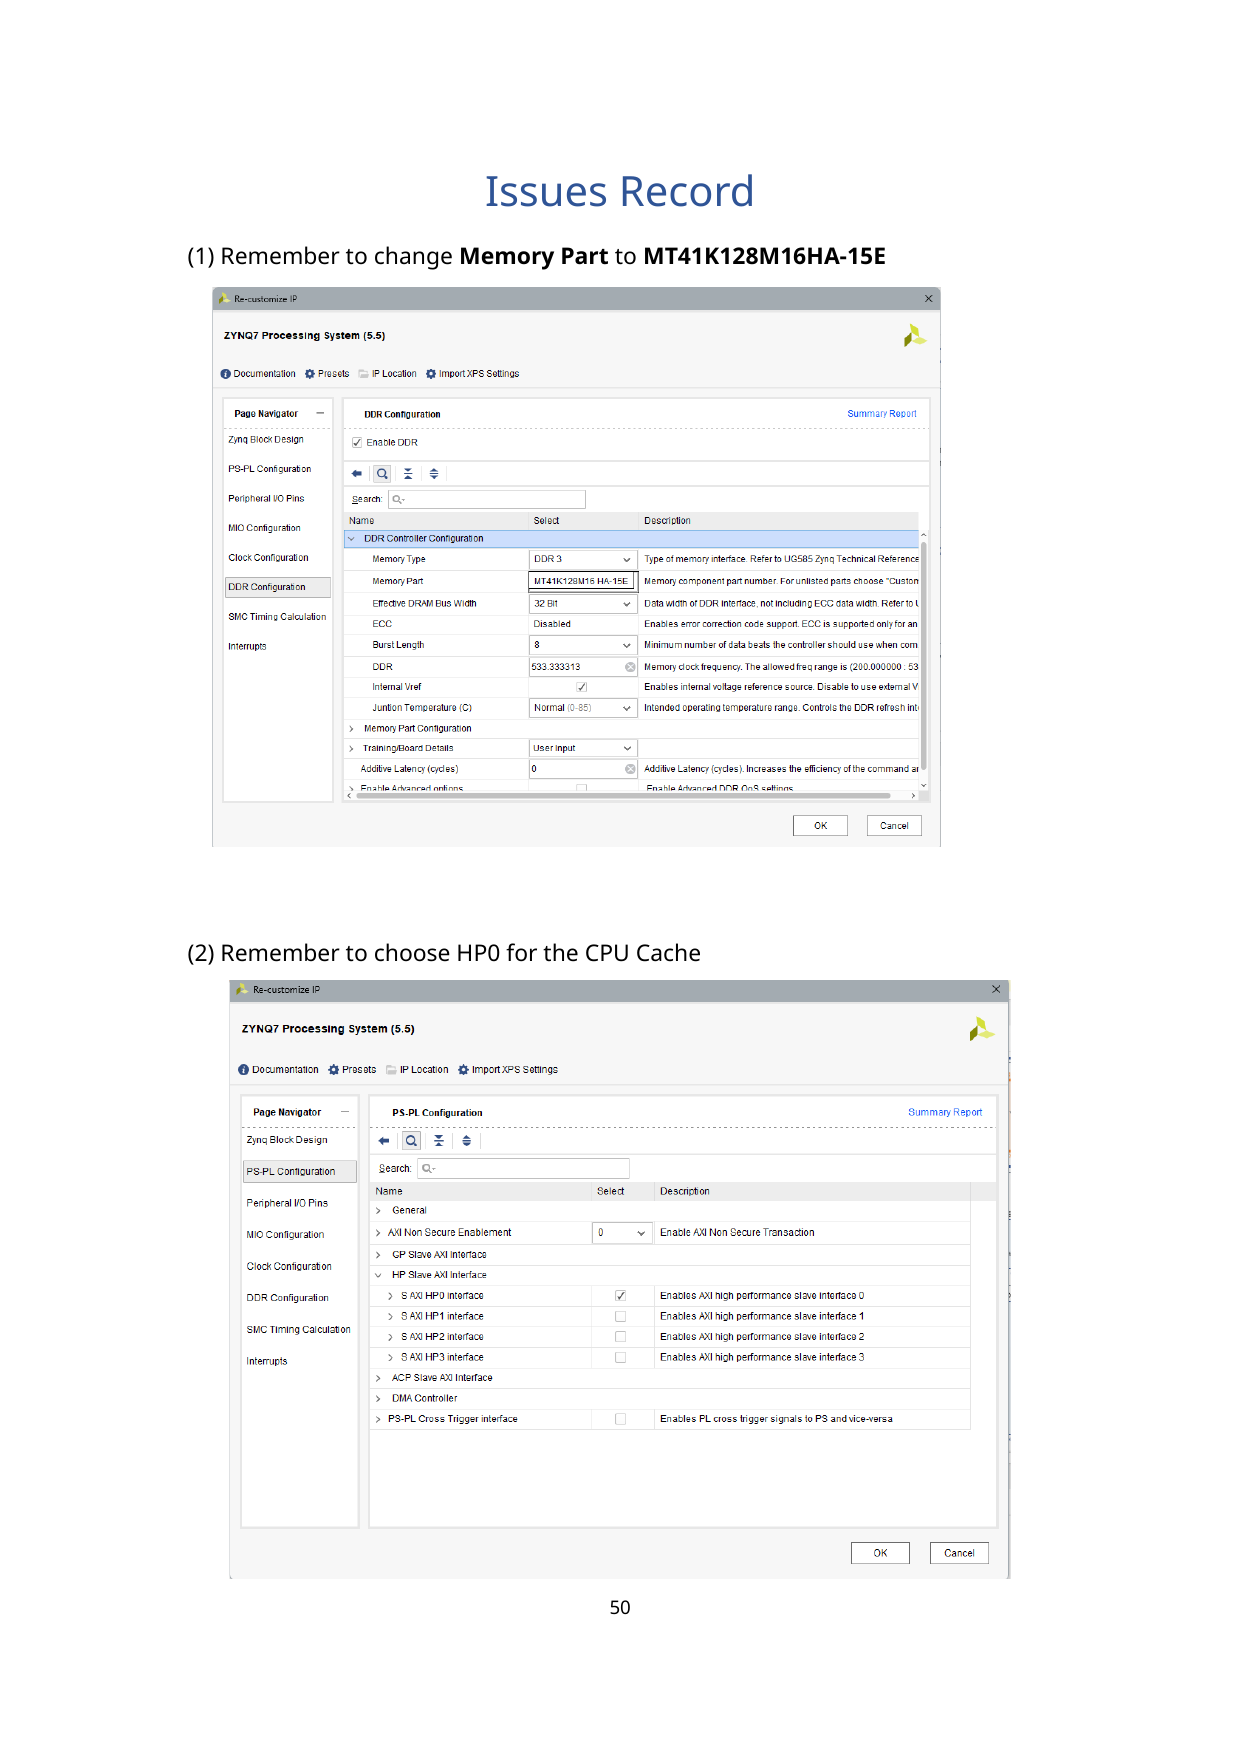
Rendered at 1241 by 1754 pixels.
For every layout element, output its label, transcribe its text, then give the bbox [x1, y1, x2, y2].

subtitle Issues Record [187, 157, 1053, 222]
text (2) Remember to choose HP0 for the CPU Cache [187, 937, 1053, 969]
text (1) Remember to change Memory Part to MT41K128M16HA-15E [187, 239, 1053, 272]
picture [229, 980, 1011, 1579]
picture [212, 287, 941, 847]
